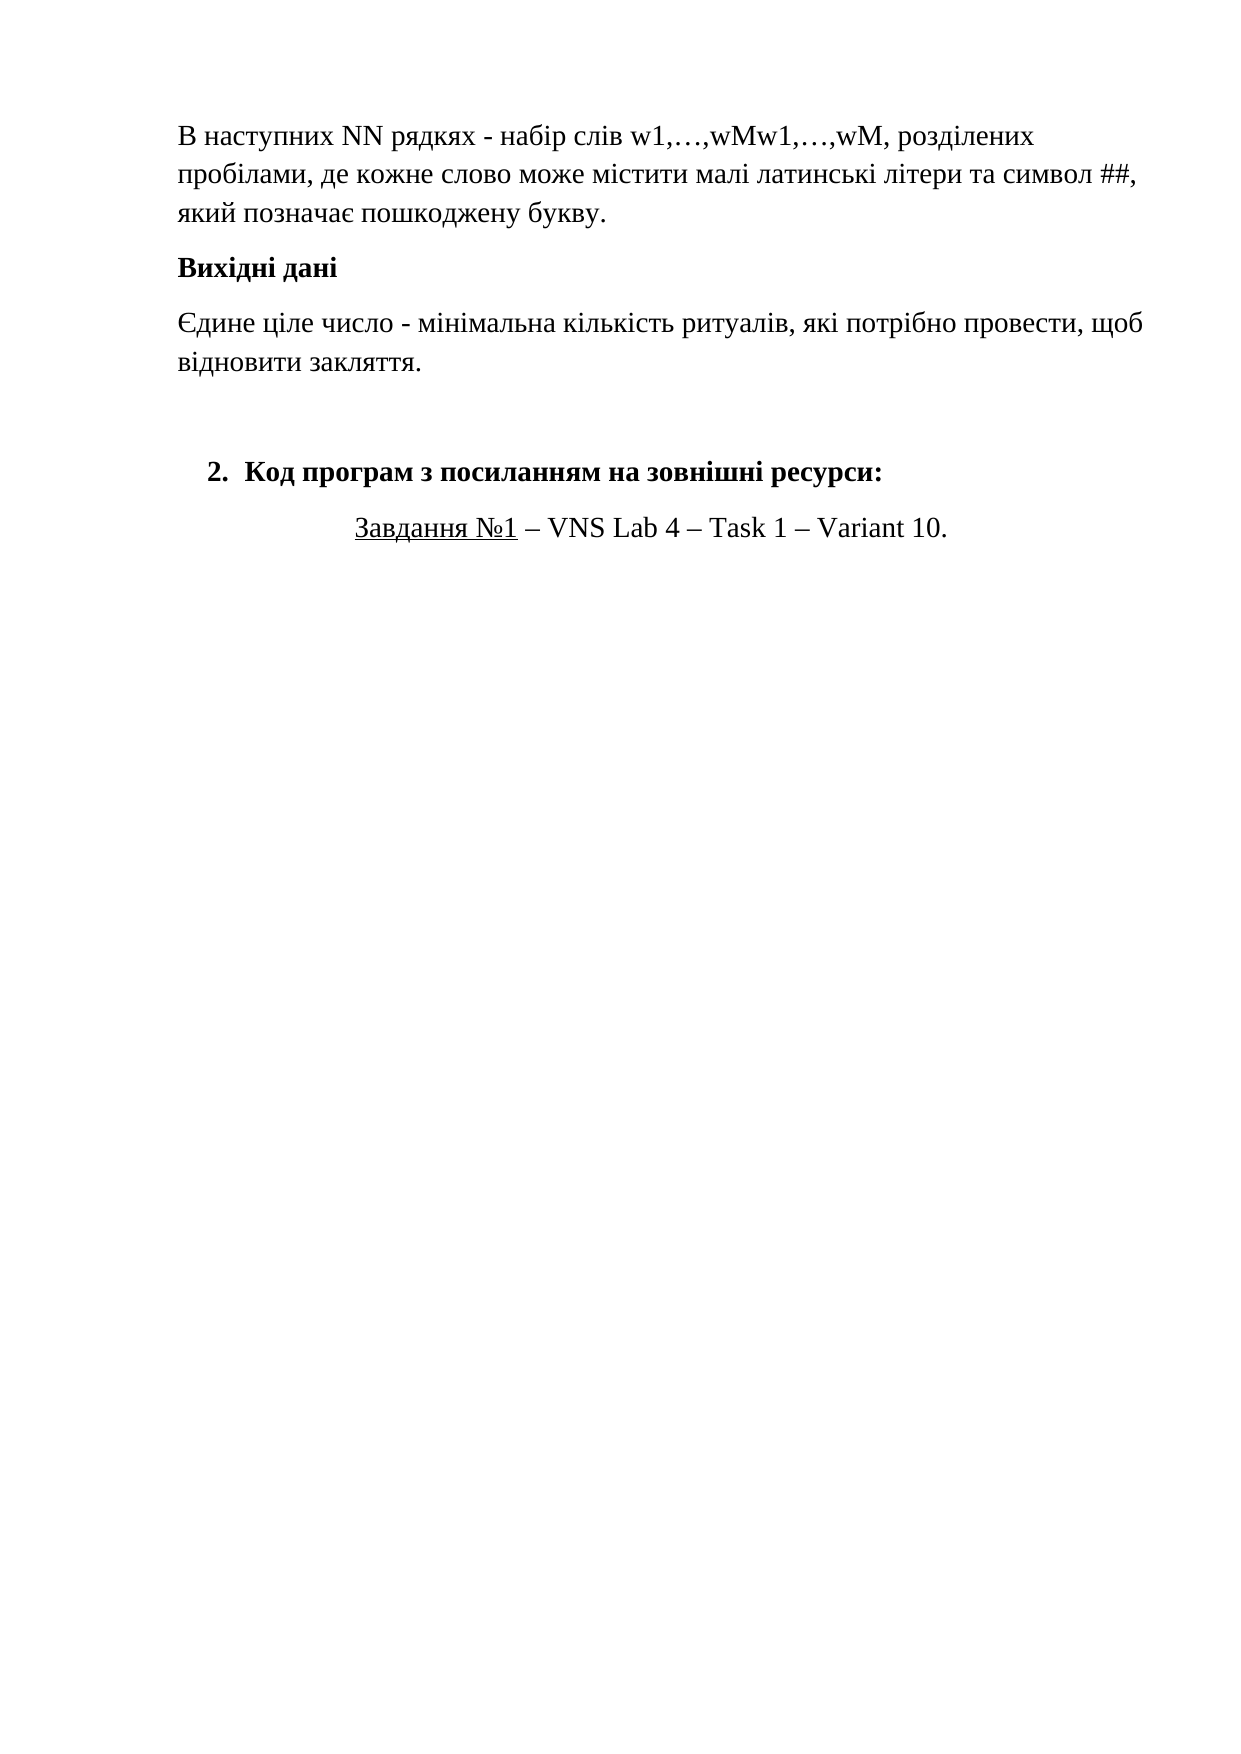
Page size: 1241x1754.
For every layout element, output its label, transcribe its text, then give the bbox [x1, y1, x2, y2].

text Завдання №1 – VNS Lab 4 – Task 1 – Variant 10. [354, 510, 1152, 543]
text Єдине ціле число - мінімальна кількість ритуалів, які потрібно провести, щоб відновити закляття. [177, 306, 1152, 378]
text Вихідні дані [177, 250, 1152, 284]
text В наступних NN рядкях - набір слів w1,…,wMw1,…,wM, розділених пробілами, де кожне слово може містити малі латинські літери та символ ##, який позначає пошкоджену букву. [177, 118, 1152, 229]
list Код програм з посиланням на зовнішні ресурси: [207, 454, 1152, 488]
